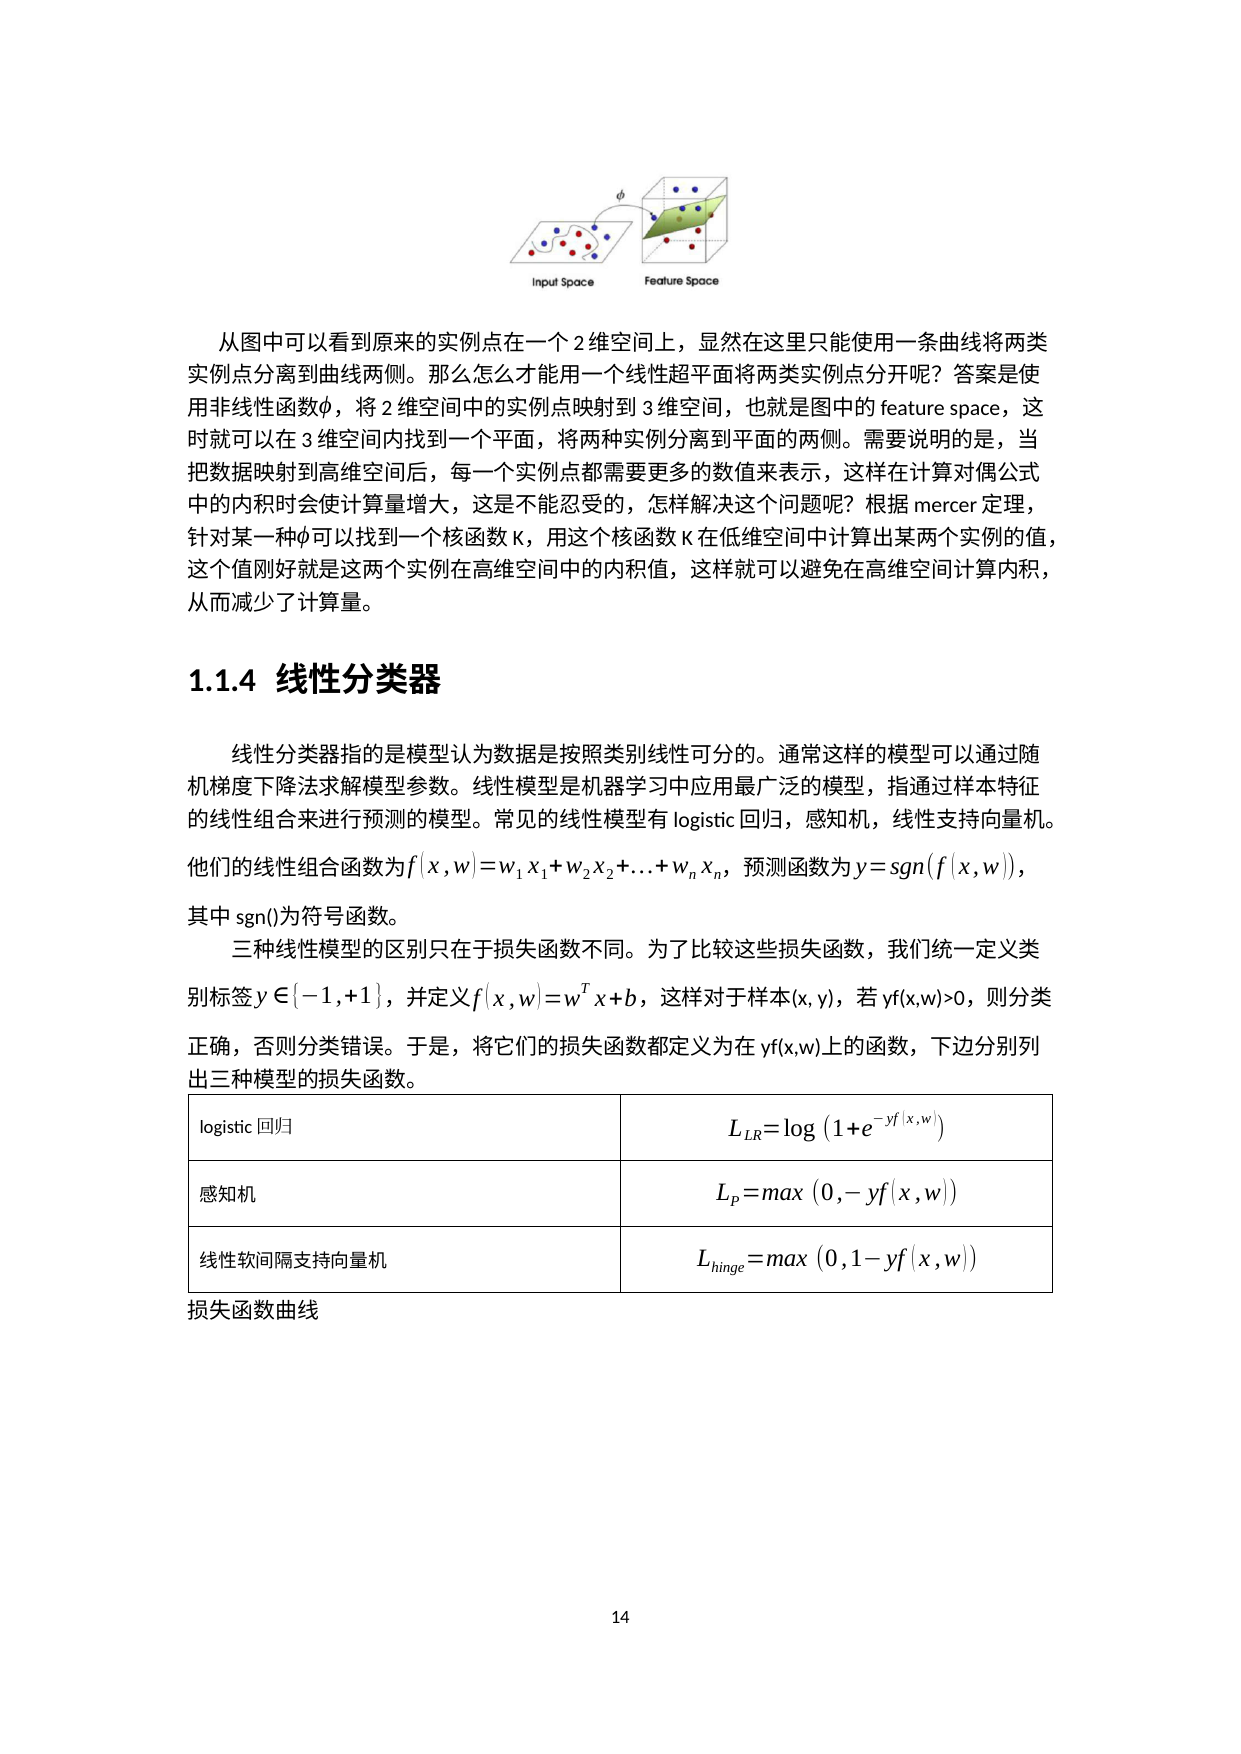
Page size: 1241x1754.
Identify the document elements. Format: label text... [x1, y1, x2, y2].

table_cell 感知机 [189, 1161, 620, 1226]
picture [505, 162, 736, 295]
table_cell 线性软间隔支持向量机 [189, 1227, 620, 1292]
table_header [621, 1095, 1052, 1160]
text 从图中可以看到原来的实例点在一个2维空间上，显然在这里只能使用一条曲线将两类实例点分离到曲线两侧。那么怎么才能用一个线性超平面将两类实例点分开呢？答案是使用非线性函数，将2维空间中的实例点映射到3维空间，也就是图中的feature space，这时就可以在3维空间内找到一个平面，将两种实例分离到平面的两侧。需要说明的是，当把数据映射到高维空间后，每一个实例点都需要更多的数值来表示，这样在计算对偶公式中的内积时会使计算量增大，这是不能忍受的，怎样解决这个问题呢？根据mercer定理，针对某一种可以找到一个核函数K，用这个核函数K在低维空间中计算出某两个实例的值，这个值刚好就是这两个实例在高维空间中的内积值，这样就可以避免在高维空间计算内积，从而减少了计算量。 [187, 324, 1053, 617]
text 线性分类器指的是模型认为数据是按照类别线性可分的。通常这样的模型可以通过随机梯度下降法求解模型参数。线性模型是机器学习中应用最广泛的模型，指通过样本特征的线性组合来进行预测的模型。常见的线性模型有logistic回归，感知机，线性支持向量机。他们的线性组合函数为，预测函数为，其中sgn()为符号函数。 [187, 736, 1053, 931]
text 三种线性模型的区别只在于损失函数不同。为了比较这些损失函数，我们统一定义类别标签，并定义，这样对于样本(x, y)，若yf(x,w)>0，则分类正确，否则分类错误。于是，将它们的损失函数都定义为在yf(x,w)上的函数，下边分别列出三种模型的损失函数。 [187, 931, 1053, 1094]
table_cell [621, 1161, 1052, 1226]
table_header logistic回归 [189, 1095, 620, 1160]
table_cell [621, 1227, 1052, 1292]
subtitle 线性分类器 [187, 644, 1053, 709]
text 损失函数曲线 [187, 1293, 1053, 1325]
